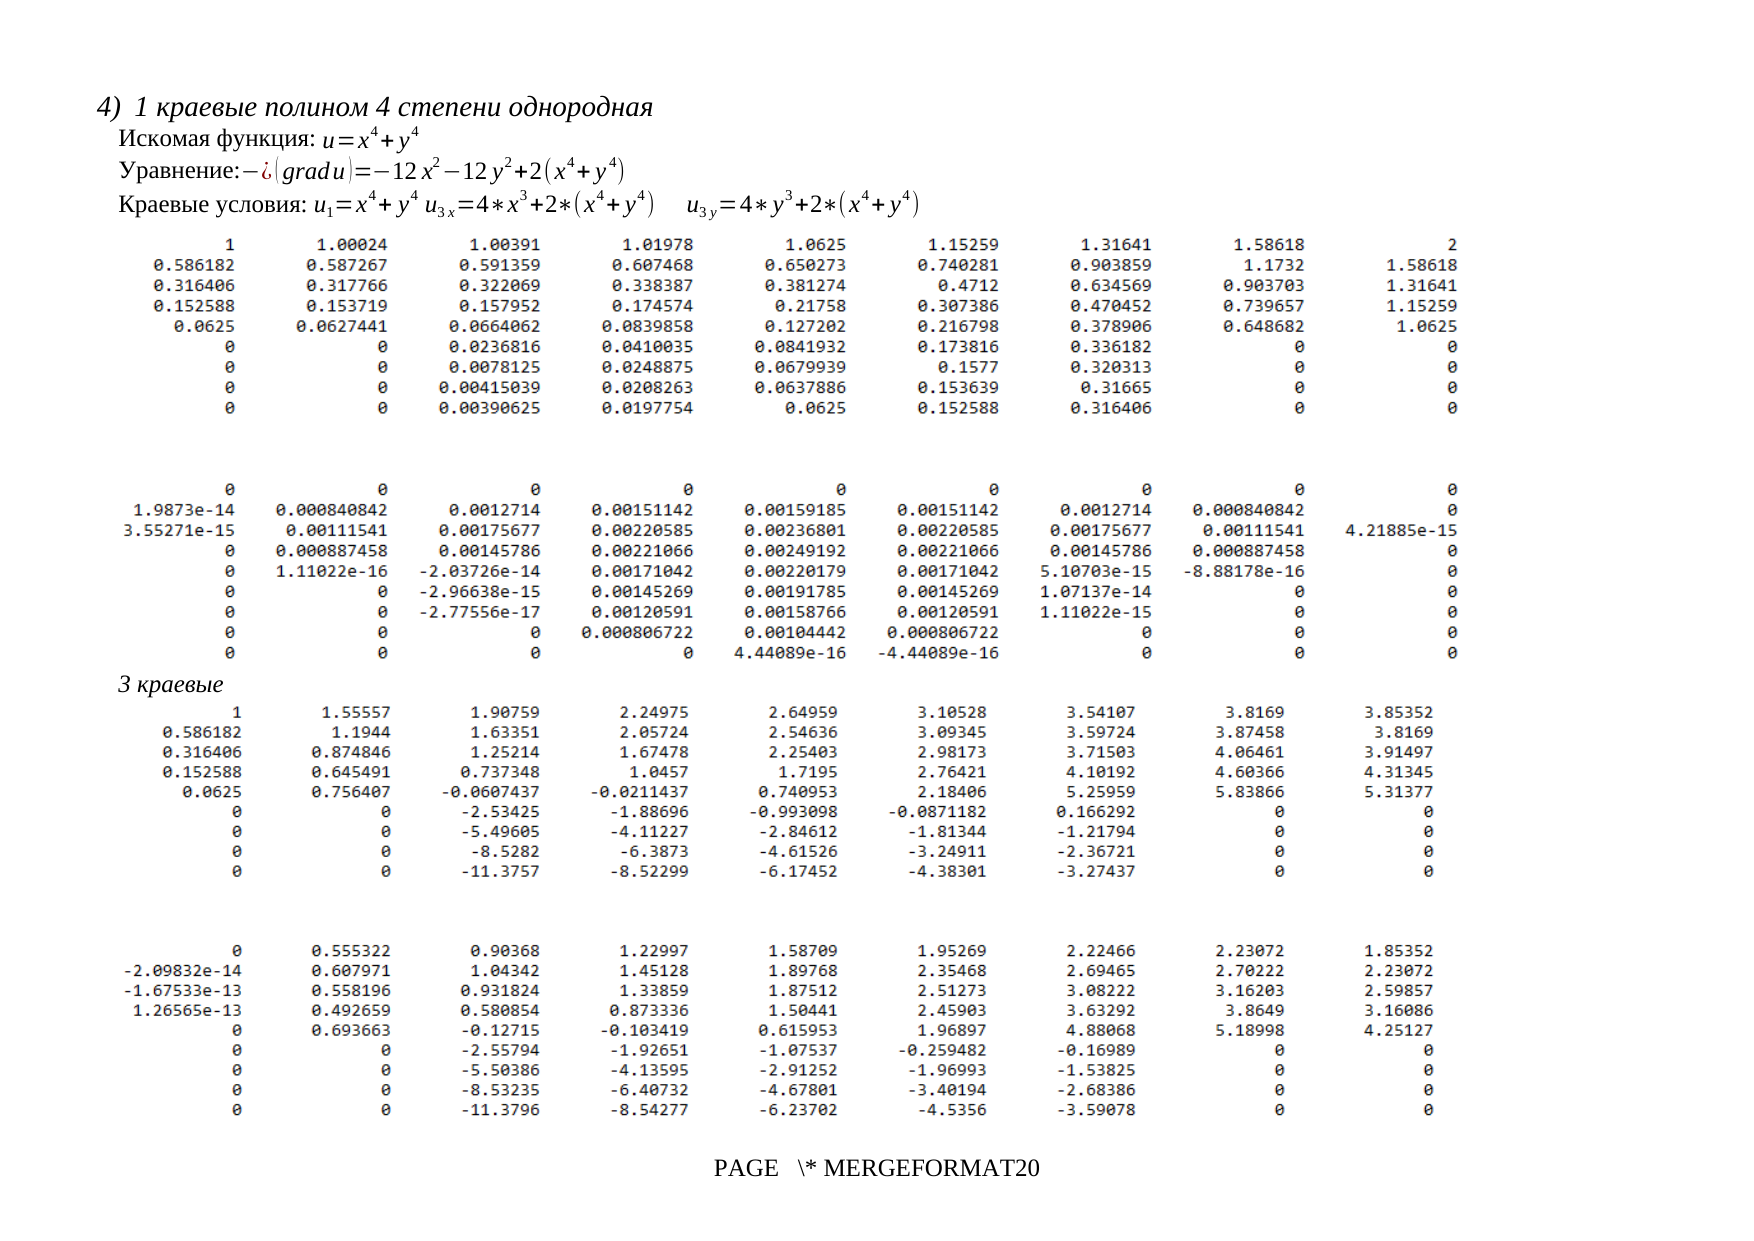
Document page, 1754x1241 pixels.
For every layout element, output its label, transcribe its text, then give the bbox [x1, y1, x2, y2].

picture [118, 221, 1487, 670]
list 1 краевые полином 4 степени однородная [97, 89, 1636, 122]
text Краевые условия: [118, 186, 1636, 221]
picture [118, 698, 1497, 1124]
text Уравнение: [118, 153, 1636, 186]
text Искомая функция: [118, 122, 1636, 153]
text 3 краевые [118, 669, 1636, 698]
